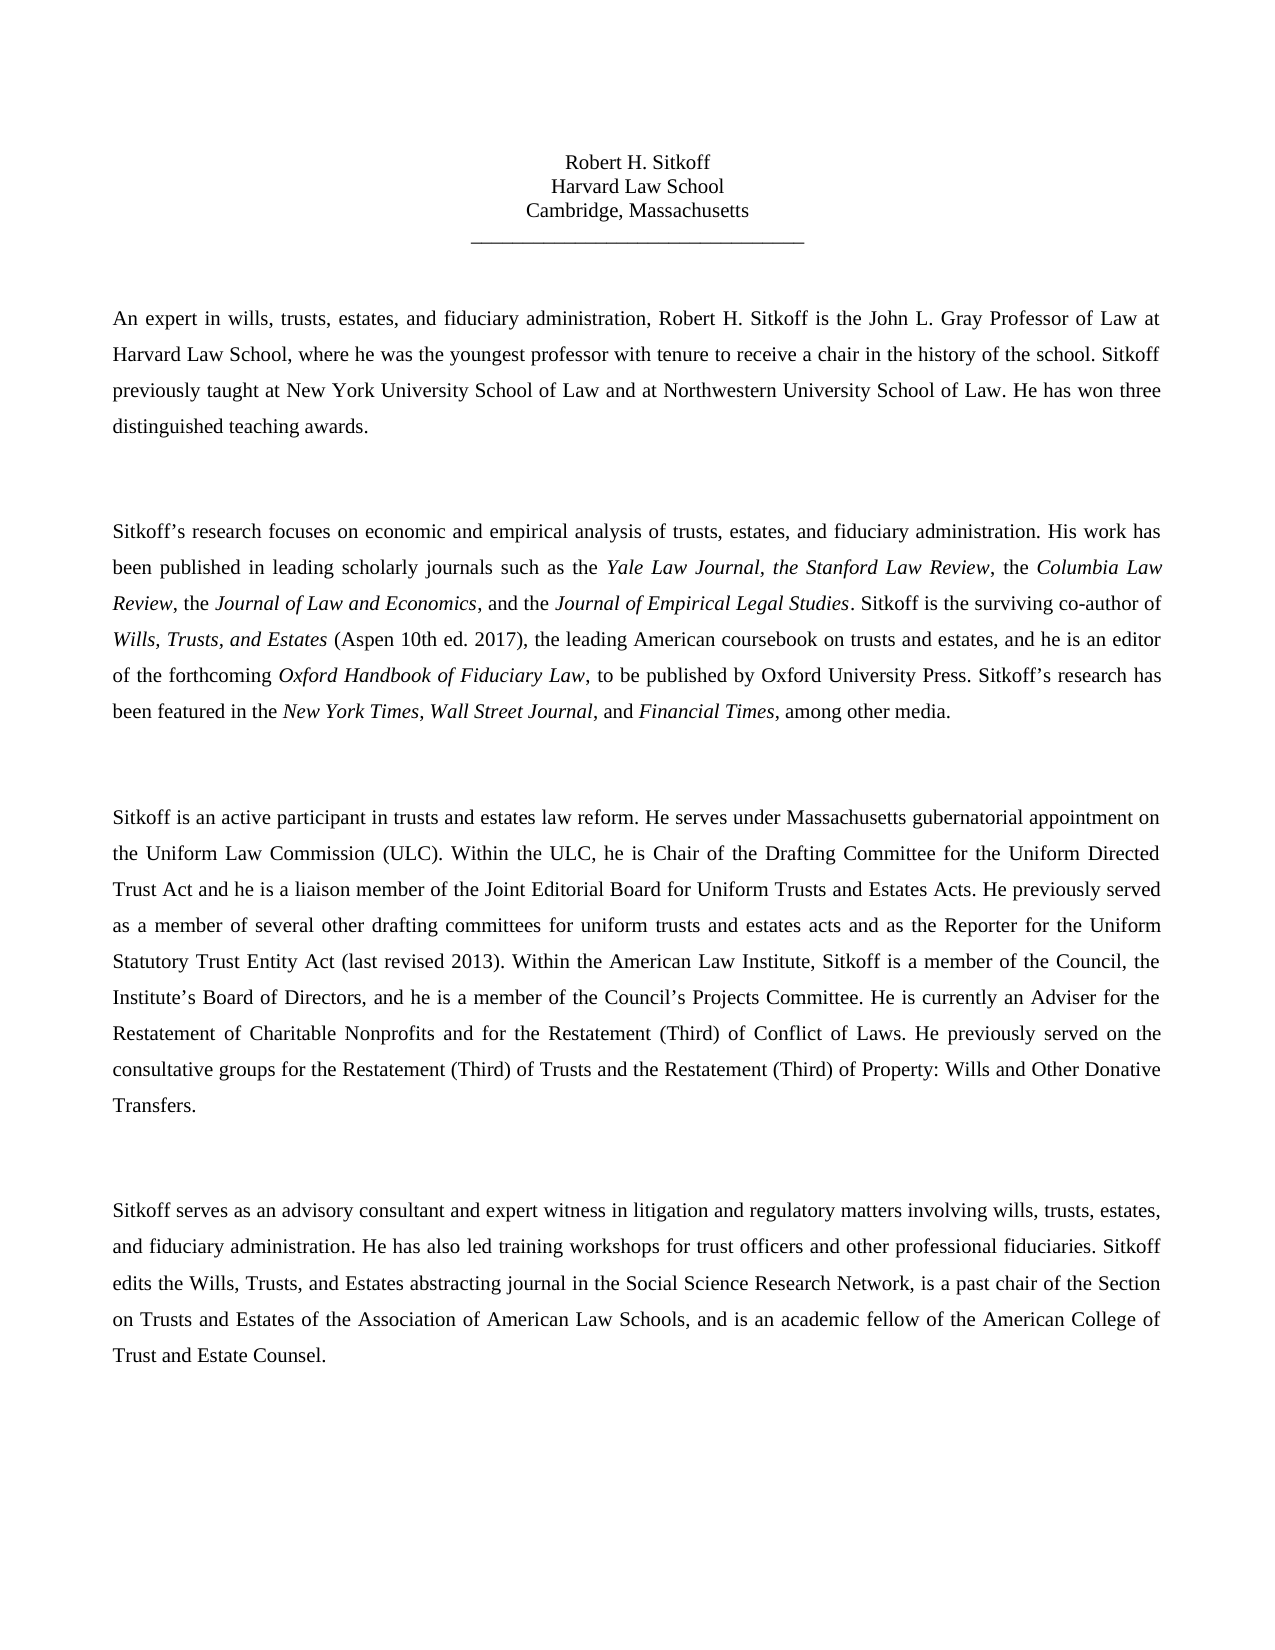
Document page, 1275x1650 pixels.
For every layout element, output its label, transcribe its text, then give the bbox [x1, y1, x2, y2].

text ________________________________ [112, 222, 1162, 246]
text An expert in wills, trusts, estates, and fiduciary administration, Robert H. Sitkoff is the John L. Gray Professor of Law at Harvard Law School, where he was the youngest professor with tenure to receive a chair in the history of the school. Sitkoff previously taught at New York University School of Law and at Northwestern University School of Law. He has won three distinguished teaching awards. [112, 306, 1162, 438]
text Harvard Law School [112, 174, 1162, 198]
text Cambridge, Massachusetts [112, 198, 1162, 222]
text Sitkoff is an active participant in trusts and estates law reform. He serves under Massachusetts gubernatorial appointment on the Uniform Law Commission (ULC). Within the ULC, he is Chair of the Drafting Committee for the Uniform Directed Trust Act and he is a liaison member of the Joint Editorial Board for Uniform Trusts and Estates Acts. He previously served as a member of several other drafting committees for uniform trusts and estates acts and as the Reporter for the Uniform Statutory Trust Entity Act (last revised 2013). Within the American Law Institute, Sitkoff is a member of the Council, the Institute’s Board of Directors, and he is a member of the Council’s Projects Committee. He is currently an Adviser for the Restatement of Charitable Nonprofits and for the Restatement (Third) of Conflict of Laws. He previously served on the consultative groups for the Restatement (Third) of Trusts and the Restatement (Third) of Property: Wills and Other Donative Transfers. [112, 805, 1162, 1117]
text Sitkoff serves as an advisory consultant and expert witness in litigation and regulatory matters involving wills, trusts, estates, and fiduciary administration. He has also led training workshops for trust officers and other professional fiduciaries. Sitkoff edits the Wills, Trusts, and Estates abstracting journal in the Social Science Research Network, is a past chair of the Section on Trusts and Estates of the Association of American Law Schools, and is an academic fellow of the American College of Trust and Estate Counsel. [112, 1198, 1162, 1367]
text Sitkoff’s research focuses on economic and empirical analysis of trusts, estates, and fiduciary administration. His work has been published in leading scholarly journals such as the Yale Law Journal, the Stanford Law Review, the Columbia Law Review, the Journal of Law and Economics, and the Journal of Empirical Legal Studies. Sitkoff is the surviving co-author of Wills, Trusts, and Estates (Aspen 10th ed. 2017), the leading American coursebook on trusts and estates, and he is an editor of the forthcoming Oxford Handbook of Fiduciary Law, to be published by Oxford University Press. Sitkoff’s research has been featured in the New York Times, Wall Street Journal, and Financial Times, among other media. [112, 519, 1162, 723]
text Robert H. Sitkoff [112, 150, 1162, 174]
